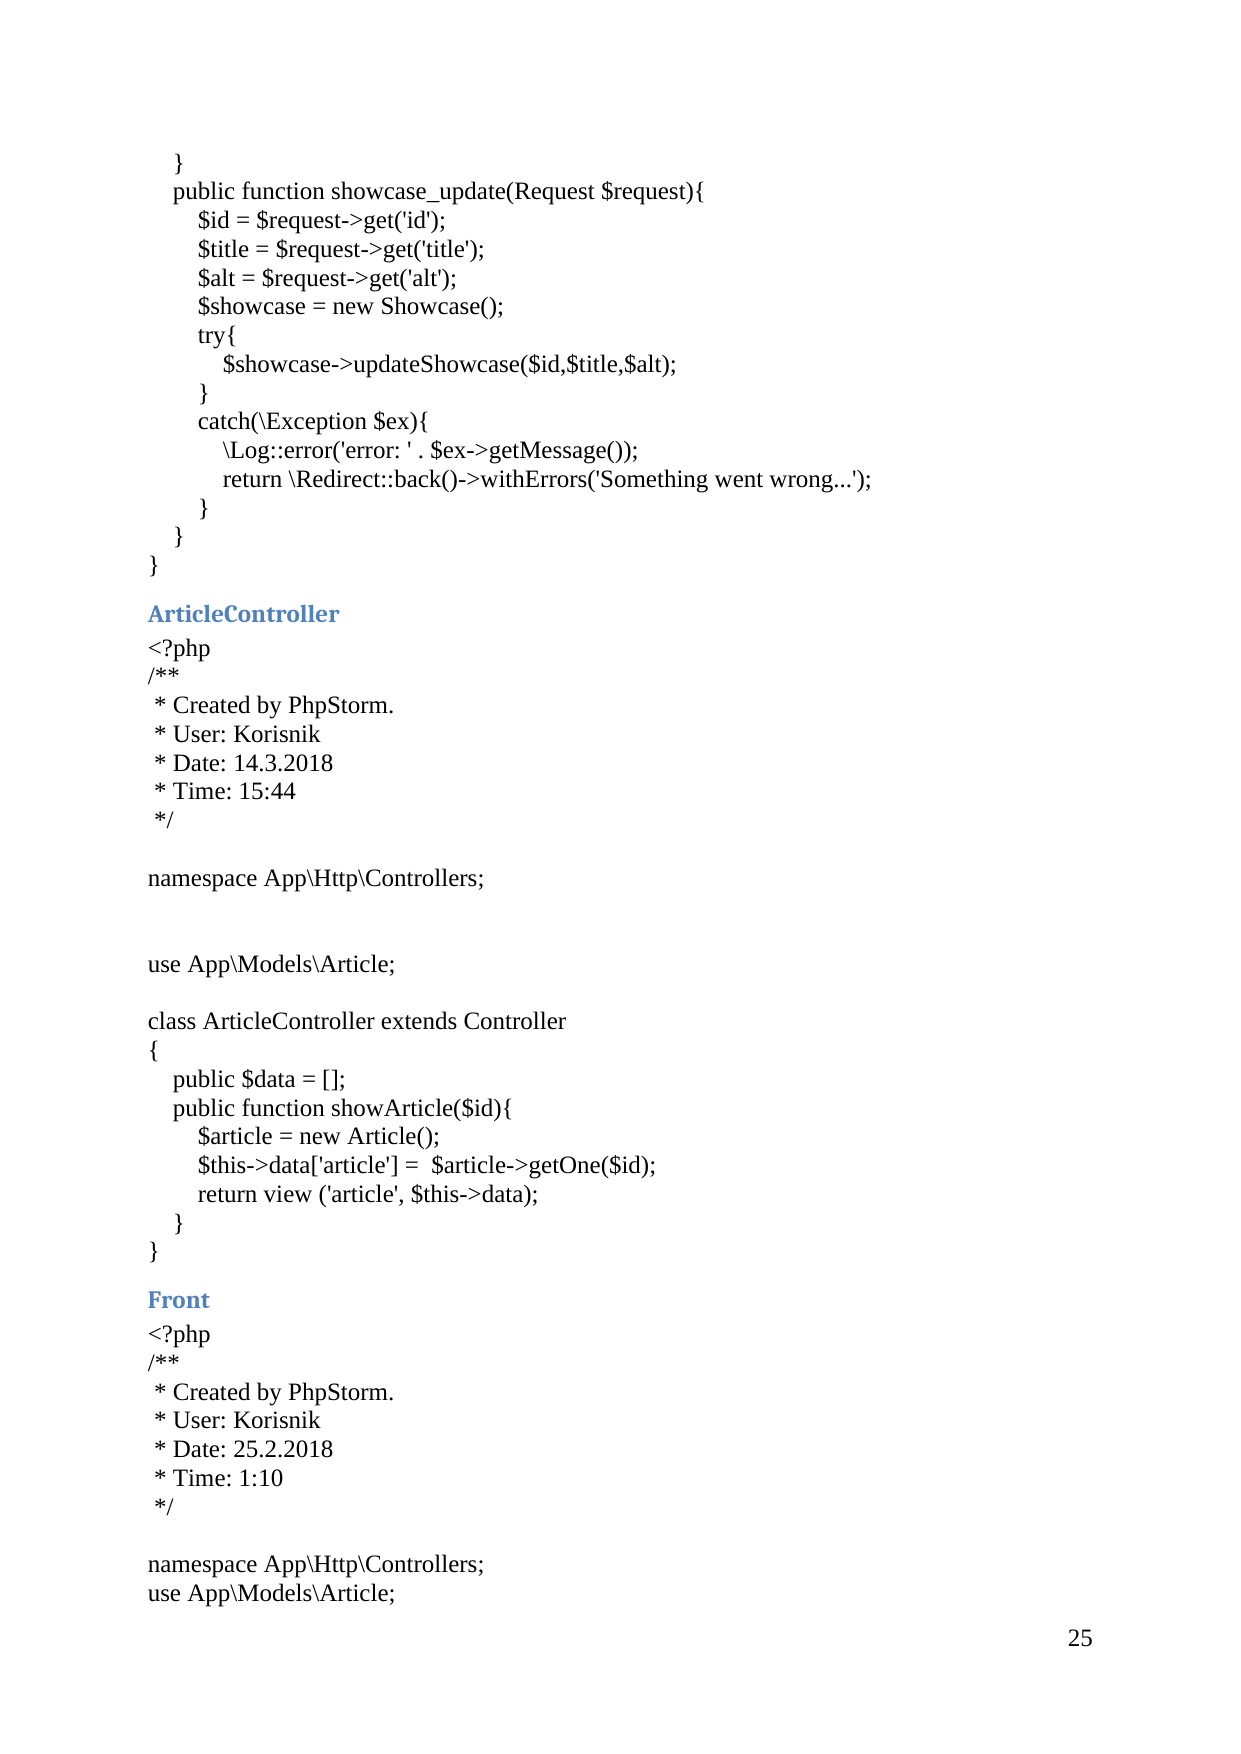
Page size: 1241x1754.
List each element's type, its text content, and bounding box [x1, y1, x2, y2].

text * Time: 15:44 [148, 776, 1093, 805]
text * Created by PhpStorm. [148, 690, 1093, 719]
subtitle Front [148, 1286, 1093, 1315]
text catch(\Exception $ex){ [148, 406, 1093, 435]
text try{ [148, 320, 1093, 349]
text use App\Models\Article; [148, 949, 1093, 978]
text } [148, 378, 1093, 406]
subtitle ArticleController [148, 600, 1093, 628]
text } [148, 550, 1093, 579]
text public function showArticle($id){ [148, 1093, 1093, 1121]
text public $data = []; [148, 1064, 1093, 1093]
text $this->data['article'] = $article->getOne($id); [148, 1150, 1093, 1179]
text } [148, 1208, 1093, 1236]
text * Time: 1:10 [148, 1463, 1093, 1492]
text } [148, 1236, 1093, 1265]
text } [148, 521, 1093, 550]
text * Created by PhpStorm. [148, 1377, 1093, 1405]
text return \Redirect::back()->withErrors('Something went wrong...'); [148, 464, 1093, 493]
text $showcase->updateShowcase($id,$title,$alt); [148, 349, 1093, 378]
text $title = $request->get('title'); [148, 234, 1093, 263]
text * Date: 14.3.2018 [148, 748, 1093, 776]
text public function showcase_update(Request $request){ [148, 176, 1093, 205]
text { [148, 1035, 1093, 1064]
text namespace App\Http\Controllers; [148, 1549, 1093, 1578]
text } [148, 148, 1093, 176]
text * User: Korisnik [148, 1405, 1093, 1434]
text namespace App\Http\Controllers; [148, 863, 1093, 891]
text * Date: 25.2.2018 [148, 1434, 1093, 1463]
text return view ('article', $this->data); [148, 1179, 1093, 1208]
text */ [148, 805, 1093, 834]
text } [148, 493, 1093, 521]
text $alt = $request->get('alt'); [148, 263, 1093, 291]
text $id = $request->get('id'); [148, 205, 1093, 234]
text $showcase = new Showcase(); [148, 291, 1093, 320]
text class ArticleController extends Controller [148, 1006, 1093, 1035]
text * User: Korisnik [148, 719, 1093, 748]
text \Log::error('error: ' . $ex->getMessage()); [148, 435, 1093, 464]
text <?php [148, 1319, 1093, 1348]
text $article = new Article(); [148, 1121, 1093, 1150]
text */ [148, 1492, 1093, 1520]
text /** [148, 661, 1093, 690]
text use App\Models\Article; [148, 1578, 1093, 1607]
text /** [148, 1348, 1093, 1377]
text <?php [148, 633, 1093, 661]
